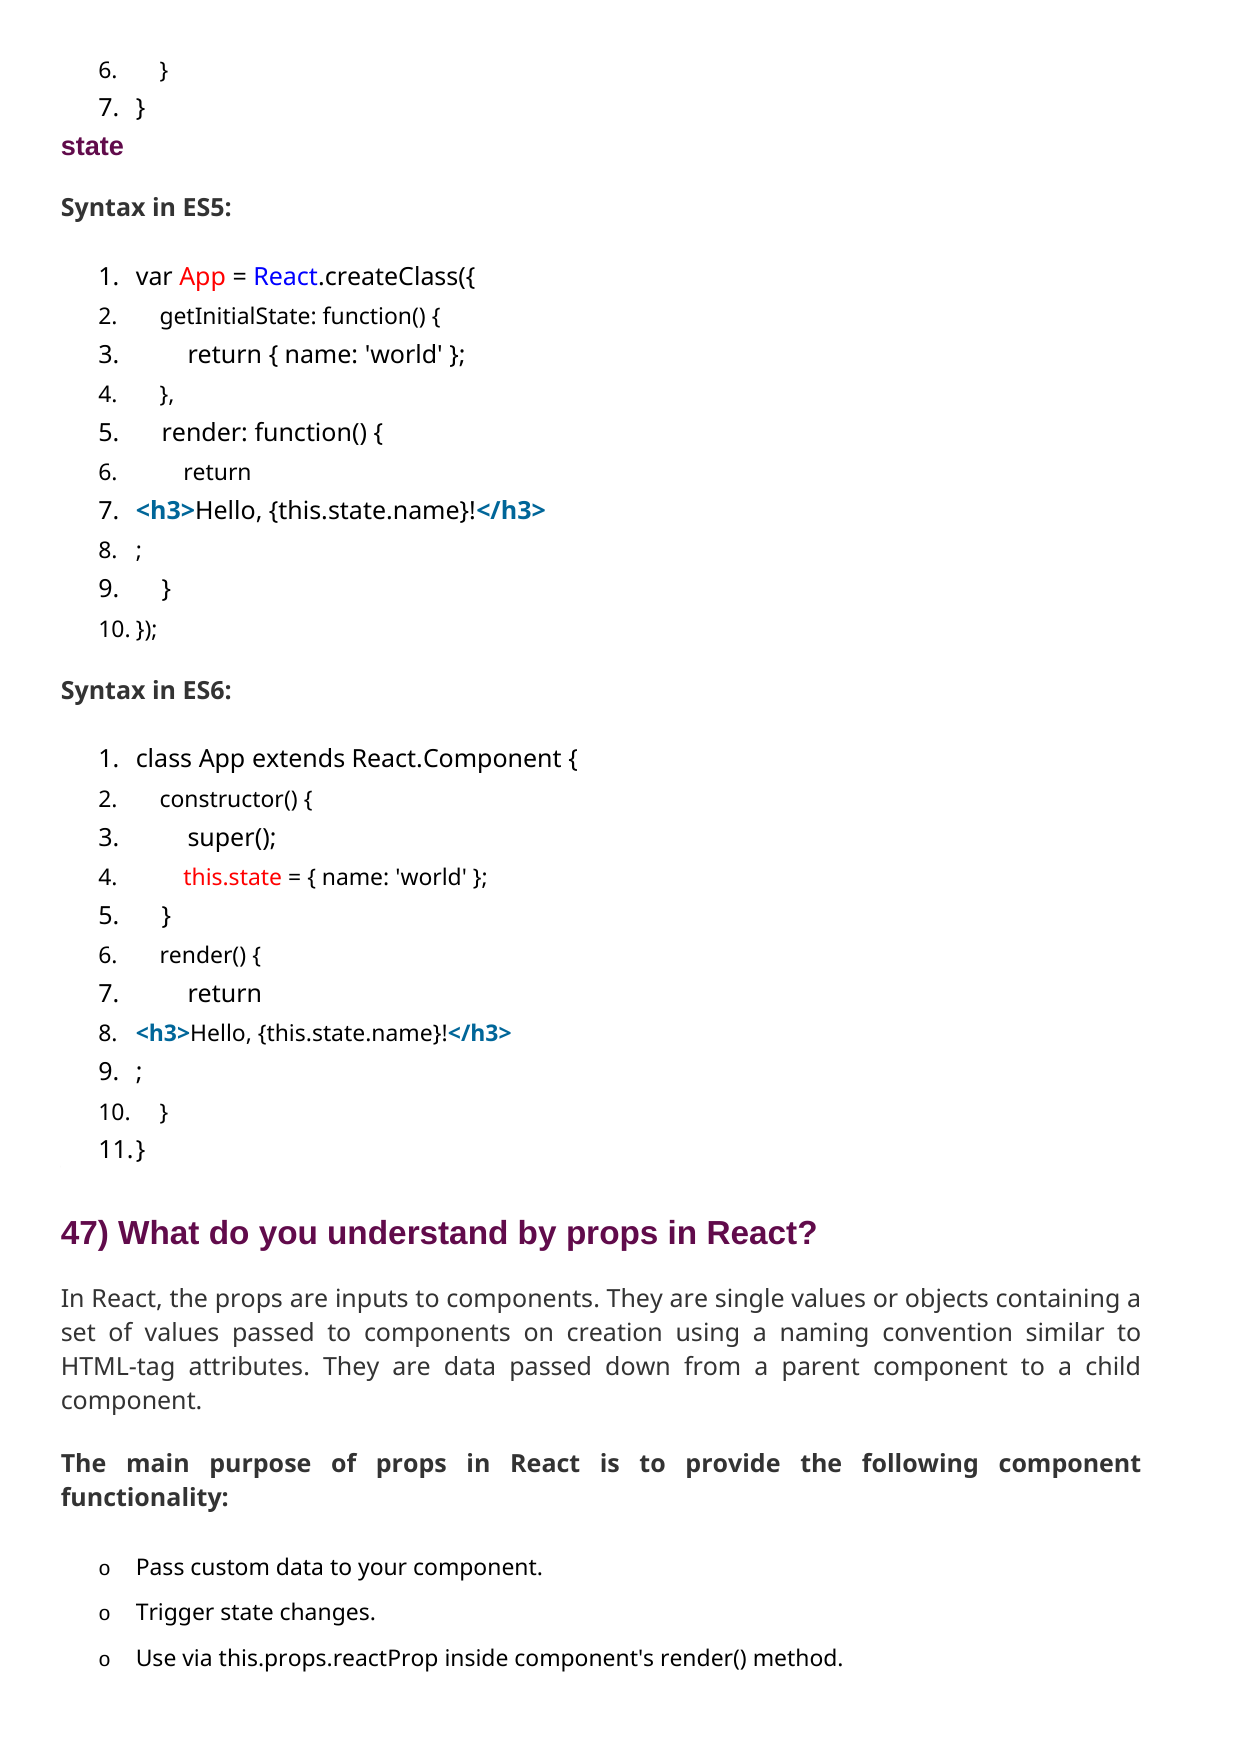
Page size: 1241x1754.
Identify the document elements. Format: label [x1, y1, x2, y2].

table_header [59, 44, 1145, 1703]
